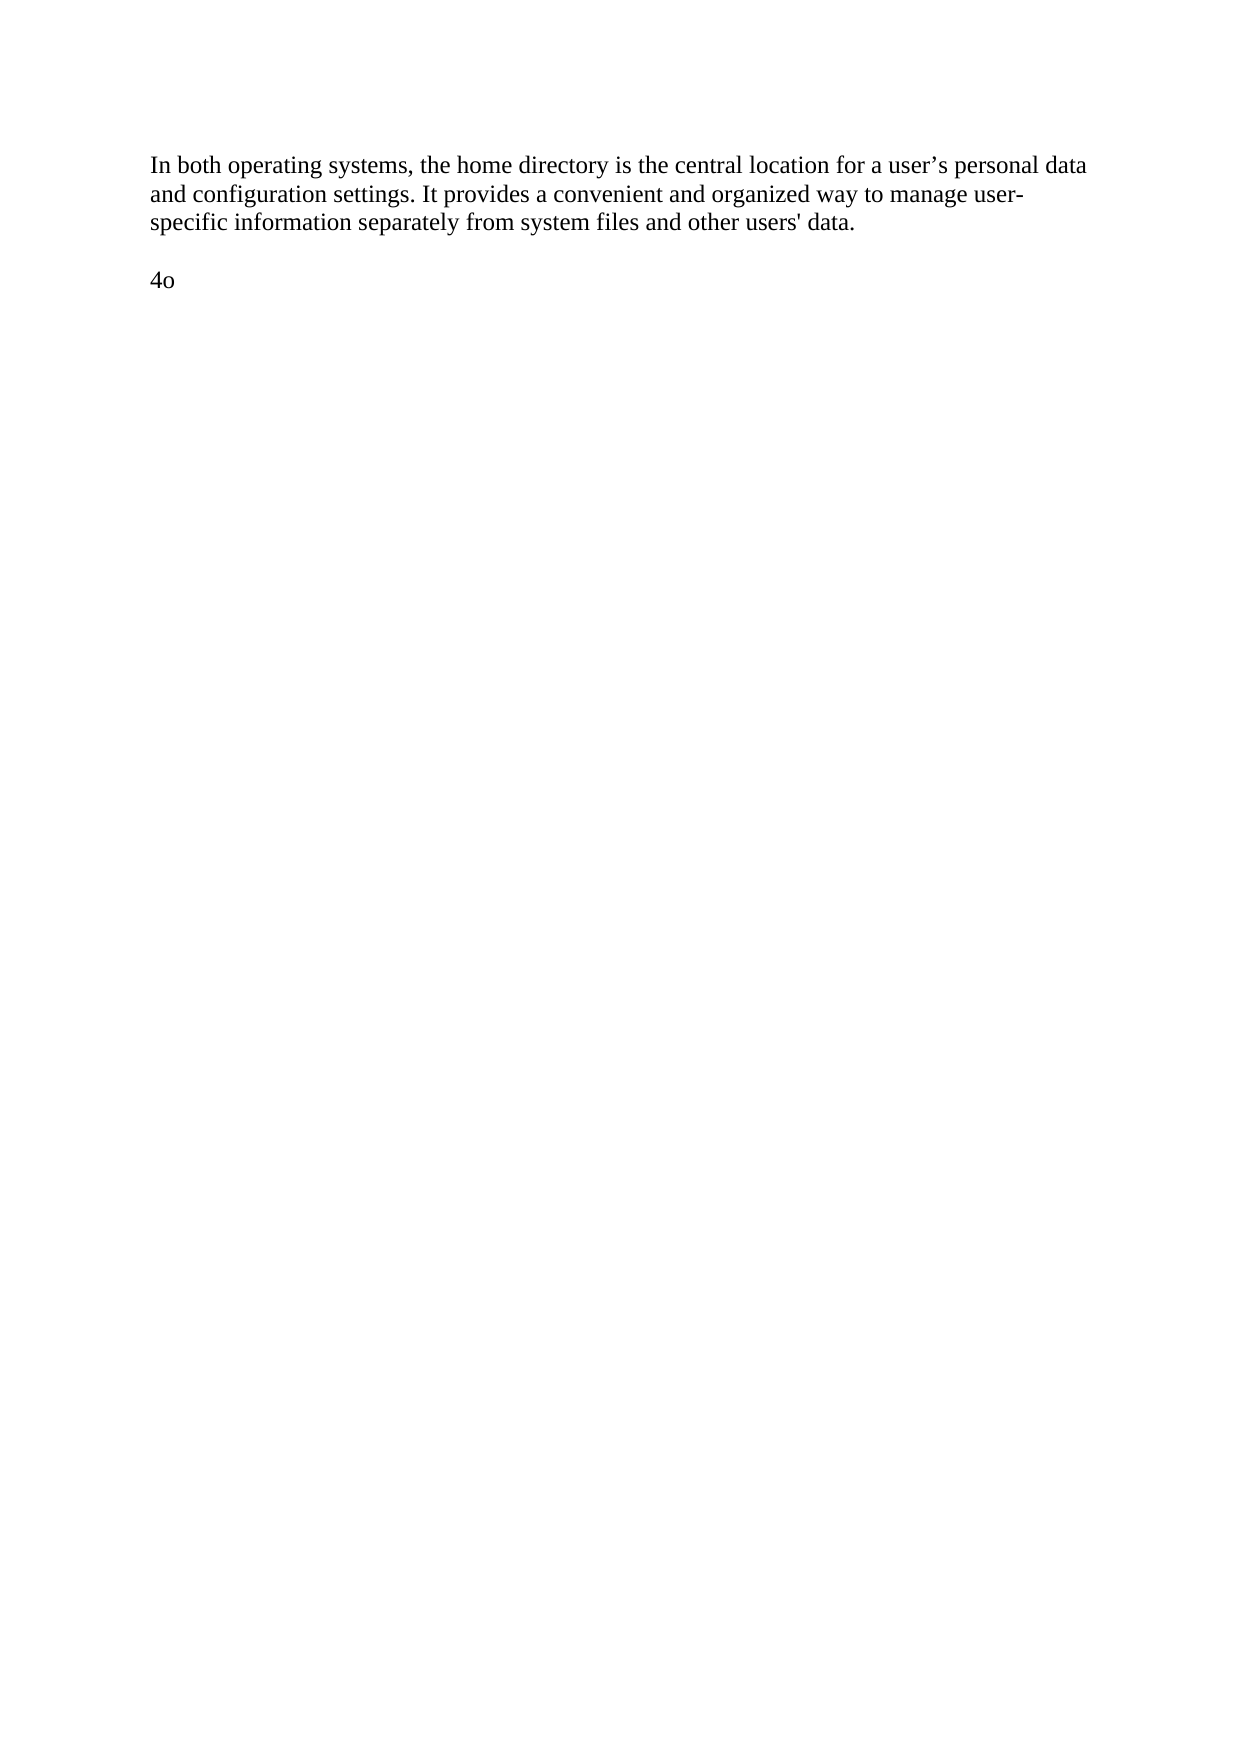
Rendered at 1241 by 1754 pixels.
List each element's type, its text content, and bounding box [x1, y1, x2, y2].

text In both operating systems, the home directory is the central location for a user’s personal data and configuration settings. It provides a convenient and organized way to manage user-specific information separately from system files and other users' data. [150, 150, 1090, 236]
text 4o [150, 265, 1090, 294]
